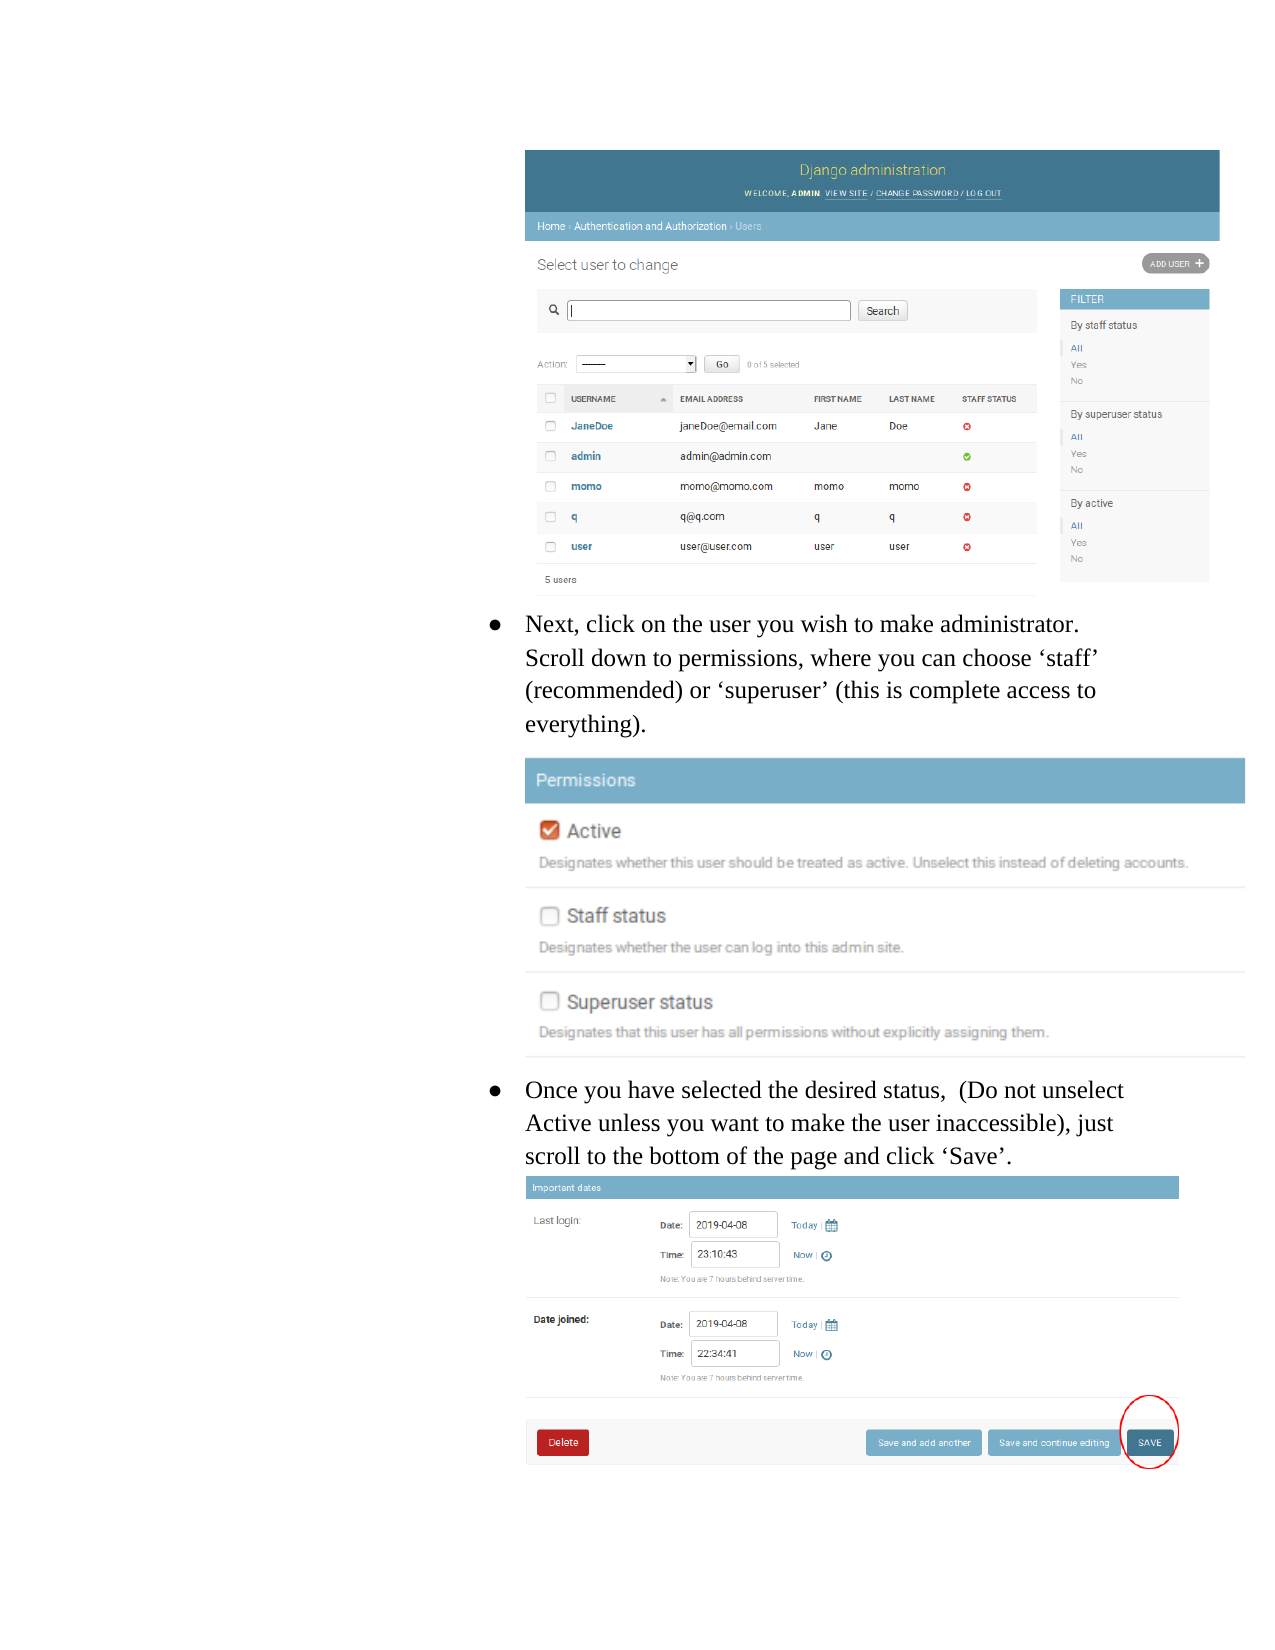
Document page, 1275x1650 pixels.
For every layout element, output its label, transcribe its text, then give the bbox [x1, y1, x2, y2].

list Next, click on the user you wish to make administrator. Scroll down to permissions, where you can choose ‘staff’ (recommended) or ‘superuser’ (this is complete access to everything). [487, 609, 1125, 737]
picture [525, 1174, 1179, 1469]
picture [525, 150, 1220, 606]
picture [525, 741, 1246, 1072]
list Once you have selected the desired status, (Do not unselect Active unless you want to make the user inaccessible), just scroll to the bottom of the page and click ‘Save’. [487, 1075, 1125, 1170]
